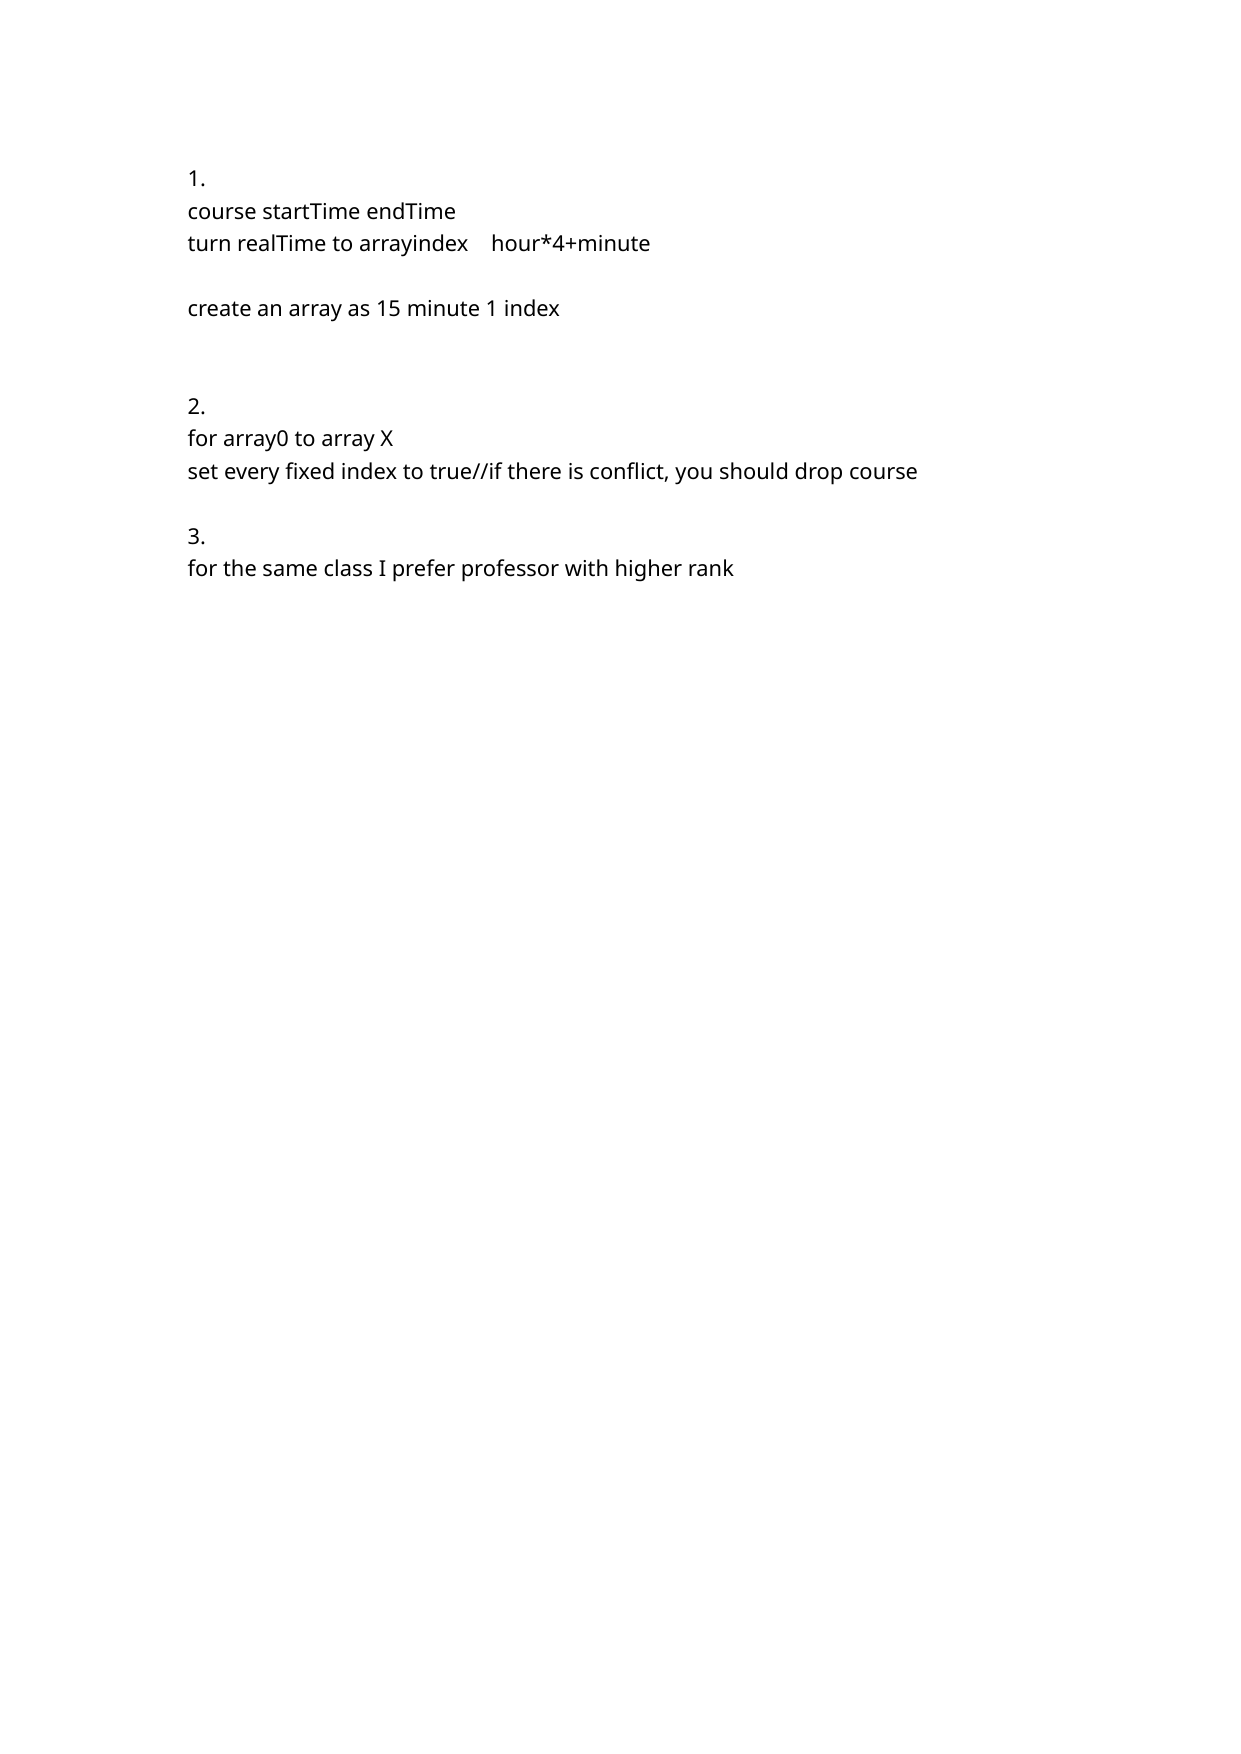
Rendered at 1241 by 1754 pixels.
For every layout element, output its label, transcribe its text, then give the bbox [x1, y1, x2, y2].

text create an array as 15 minute 1 index [187, 292, 1053, 324]
text course startTime endTime [187, 194, 1053, 227]
text 1. [187, 162, 1053, 194]
text set every fixed index to true//if there is conflict, you should drop course [187, 454, 1053, 487]
text 3. [187, 519, 1053, 552]
text turn realTime to arrayindex hour*4+minute [187, 227, 1053, 259]
text 2. [187, 389, 1053, 422]
text for array0 to array X [187, 422, 1053, 454]
text for the same class I prefer professor with higher rank [187, 552, 1053, 584]
